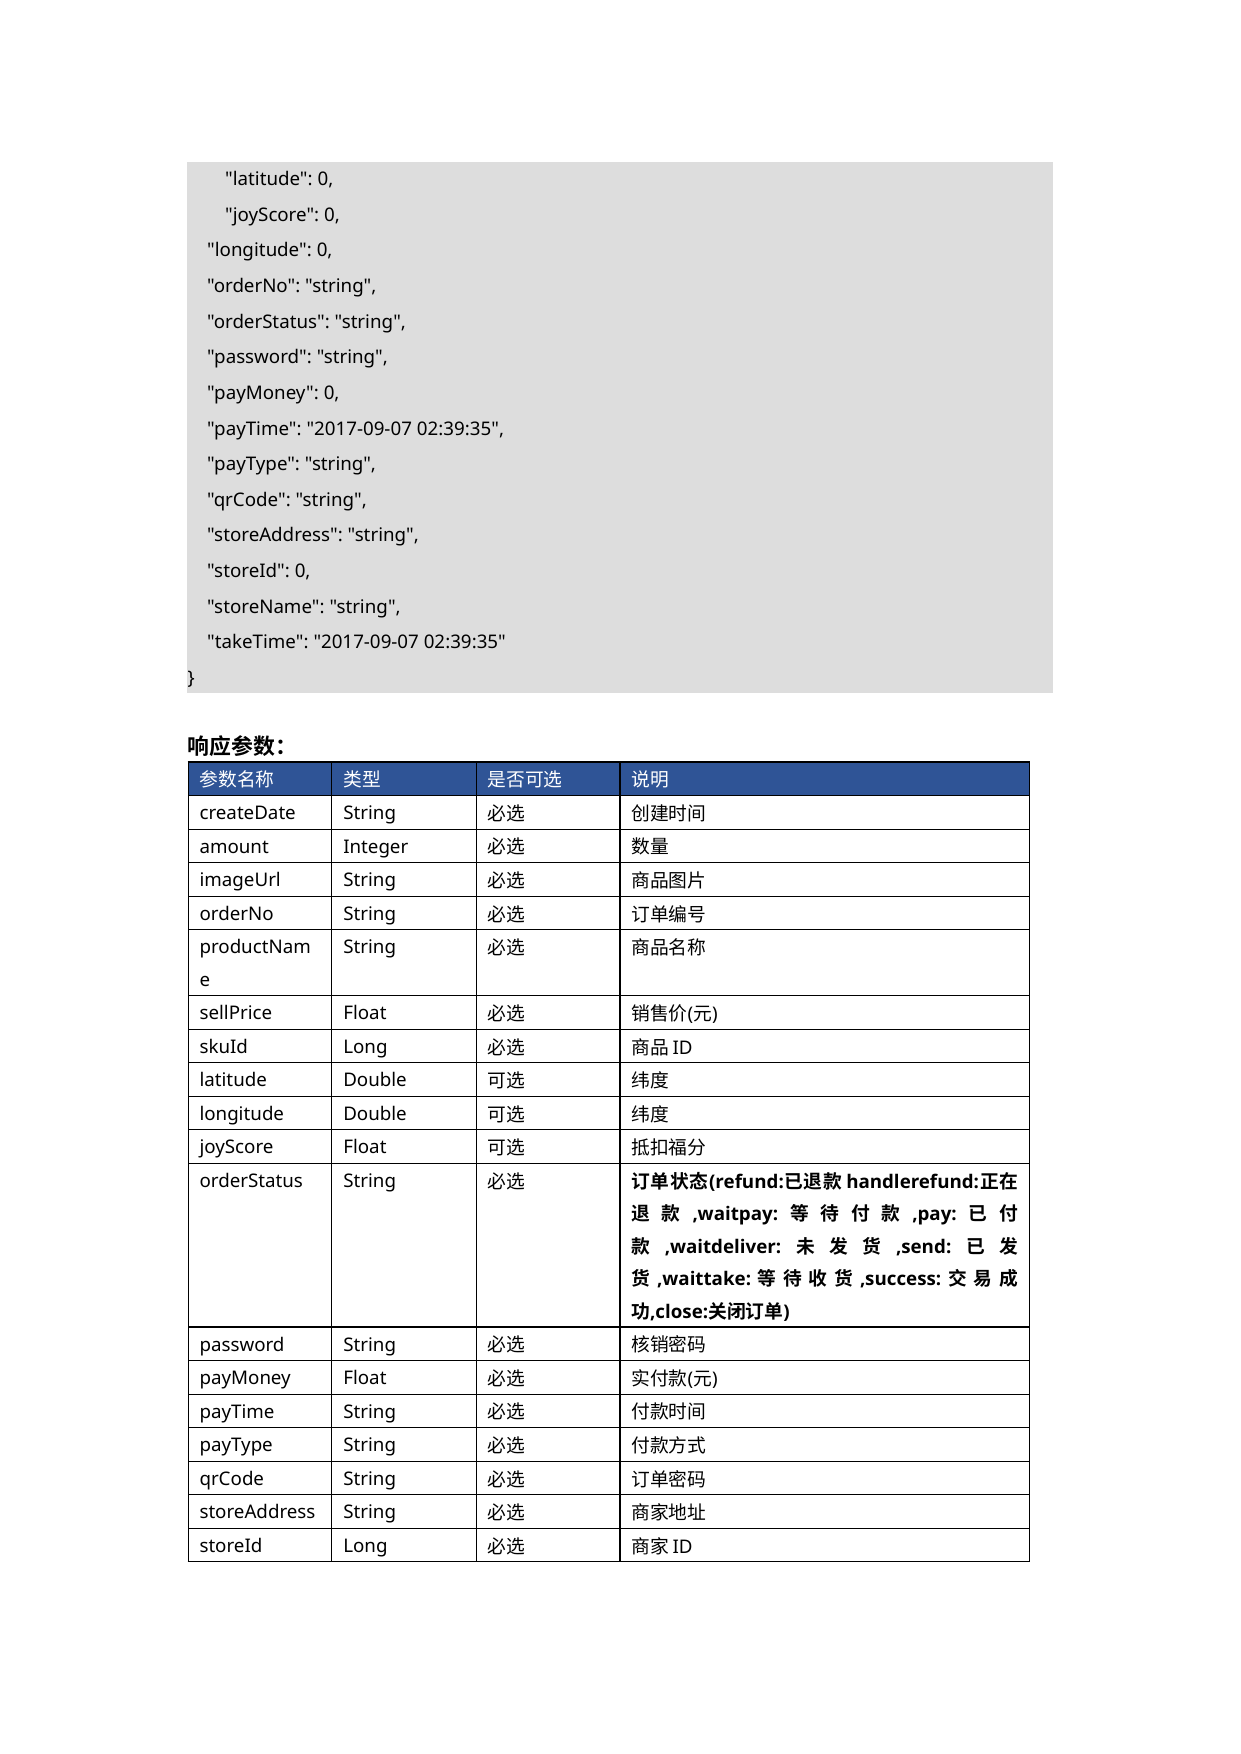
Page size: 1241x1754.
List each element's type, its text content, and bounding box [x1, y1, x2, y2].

table_cell Long [332, 1030, 476, 1062]
table_cell 必选 [477, 1529, 619, 1561]
table_cell payTime [189, 1395, 331, 1427]
table_cell amount [189, 830, 331, 862]
text } [187, 661, 1053, 693]
table_cell String [332, 1328, 476, 1360]
table_cell sellPrice [189, 996, 331, 1029]
table_cell 必选 [477, 1428, 619, 1461]
text "storeAddress": "string", [187, 518, 1053, 551]
table_cell qrCode [189, 1462, 331, 1494]
table_cell 必选 [477, 863, 619, 896]
table_cell String [332, 1164, 476, 1326]
text "storeId": 0, [187, 554, 1053, 586]
table_cell 订单编号 [621, 897, 1029, 929]
table_cell payType [189, 1428, 331, 1461]
table_cell 必选 [477, 1328, 619, 1360]
text "orderNo": "string", [187, 269, 1053, 301]
text 响应参数： [187, 729, 1053, 761]
text "orderStatus": "string", [187, 304, 1053, 337]
table_cell 必选 [477, 897, 619, 929]
table_cell 纬度 [621, 1063, 1029, 1096]
table_cell storeAddress [189, 1495, 331, 1528]
table_cell String [332, 796, 476, 828]
table_cell 实付款(元) [621, 1361, 1029, 1393]
table_cell 销售价(元) [621, 996, 1029, 1029]
table_cell password [189, 1328, 331, 1360]
table_cell 商品图片 [621, 863, 1029, 896]
table_cell longitude [189, 1097, 331, 1129]
table_header 参数名称 [189, 763, 331, 795]
table_cell latitude [189, 1063, 331, 1096]
table_cell String [332, 1428, 476, 1461]
text "payTime": "2017-09-07 02:39:35", [187, 411, 1053, 444]
table_cell 可选 [477, 1130, 619, 1163]
table_cell 纬度 [621, 1097, 1029, 1129]
table_cell joyScore [189, 1130, 331, 1163]
table_cell String [332, 1462, 476, 1494]
table_cell 必选 [477, 930, 619, 995]
table_cell productName [189, 930, 331, 995]
table_cell String [332, 1495, 476, 1528]
table_cell 订单状态(refund:已退款handlerefund:正在退款,waitpay:等待付款,pay:已付款,waitdeliver:未发货,send:已发货,waittake:等待收货,success:交易成功,close:关闭订单) [621, 1164, 1029, 1326]
text "longitude": 0, [187, 233, 1053, 266]
table_cell Float [332, 996, 476, 1029]
table_cell String [332, 930, 476, 995]
text "takeTime": "2017-09-07 02:39:35" [187, 625, 1053, 658]
table_cell 商家地址 [621, 1495, 1029, 1528]
table_cell createDate [189, 796, 331, 828]
table_cell storeId [189, 1529, 331, 1561]
table_cell Float [332, 1361, 476, 1393]
table_cell 必选 [477, 1164, 619, 1326]
table_cell 必选 [477, 1495, 619, 1528]
table_cell 付款时间 [621, 1395, 1029, 1427]
table_cell Long [332, 1529, 476, 1561]
table_cell 必选 [477, 1462, 619, 1494]
table_cell 商品名称 [621, 930, 1029, 995]
table_cell payMoney [189, 1361, 331, 1393]
table_cell orderNo [189, 897, 331, 929]
table_cell 订单密码 [621, 1462, 1029, 1494]
table_cell 必选 [477, 1030, 619, 1062]
table_cell 可选 [477, 1097, 619, 1129]
table_cell String [332, 863, 476, 896]
text "password": "string", [187, 340, 1053, 373]
table_cell skuId [189, 1030, 331, 1062]
table_cell Double [332, 1063, 476, 1096]
text "latitude": 0, [187, 162, 1053, 194]
table_cell 必选 [477, 1395, 619, 1427]
table_cell 付款方式 [621, 1428, 1029, 1461]
table_header 是否可选 [477, 763, 619, 795]
table_cell Double [332, 1097, 476, 1129]
table_cell 核销密码 [621, 1328, 1029, 1360]
text "storeName": "string", [187, 589, 1053, 622]
table_header 说明 [621, 763, 1029, 795]
table_cell String [332, 897, 476, 929]
text "payMoney": 0, [187, 376, 1053, 408]
table_cell 商家ID [621, 1529, 1029, 1561]
text "joyScore": 0, [187, 198, 1053, 230]
text "payType": "string", [187, 447, 1053, 479]
table_cell 商品ID [621, 1030, 1029, 1062]
table_cell 必选 [477, 1361, 619, 1393]
table_cell orderStatus [189, 1164, 331, 1326]
table_cell Integer [332, 830, 476, 862]
table_cell 可选 [477, 1063, 619, 1096]
table_cell 数量 [621, 830, 1029, 862]
table_cell 必选 [477, 796, 619, 828]
table_cell imageUrl [189, 863, 331, 896]
table_cell Float [332, 1130, 476, 1163]
table_cell 必选 [477, 830, 619, 862]
table_cell 创建时间 [621, 796, 1029, 828]
table_header 类型 [332, 763, 476, 795]
table_cell 抵扣福分 [621, 1130, 1029, 1163]
table_cell String [332, 1395, 476, 1427]
text "qrCode": "string", [187, 483, 1053, 515]
table_cell 必选 [477, 996, 619, 1029]
